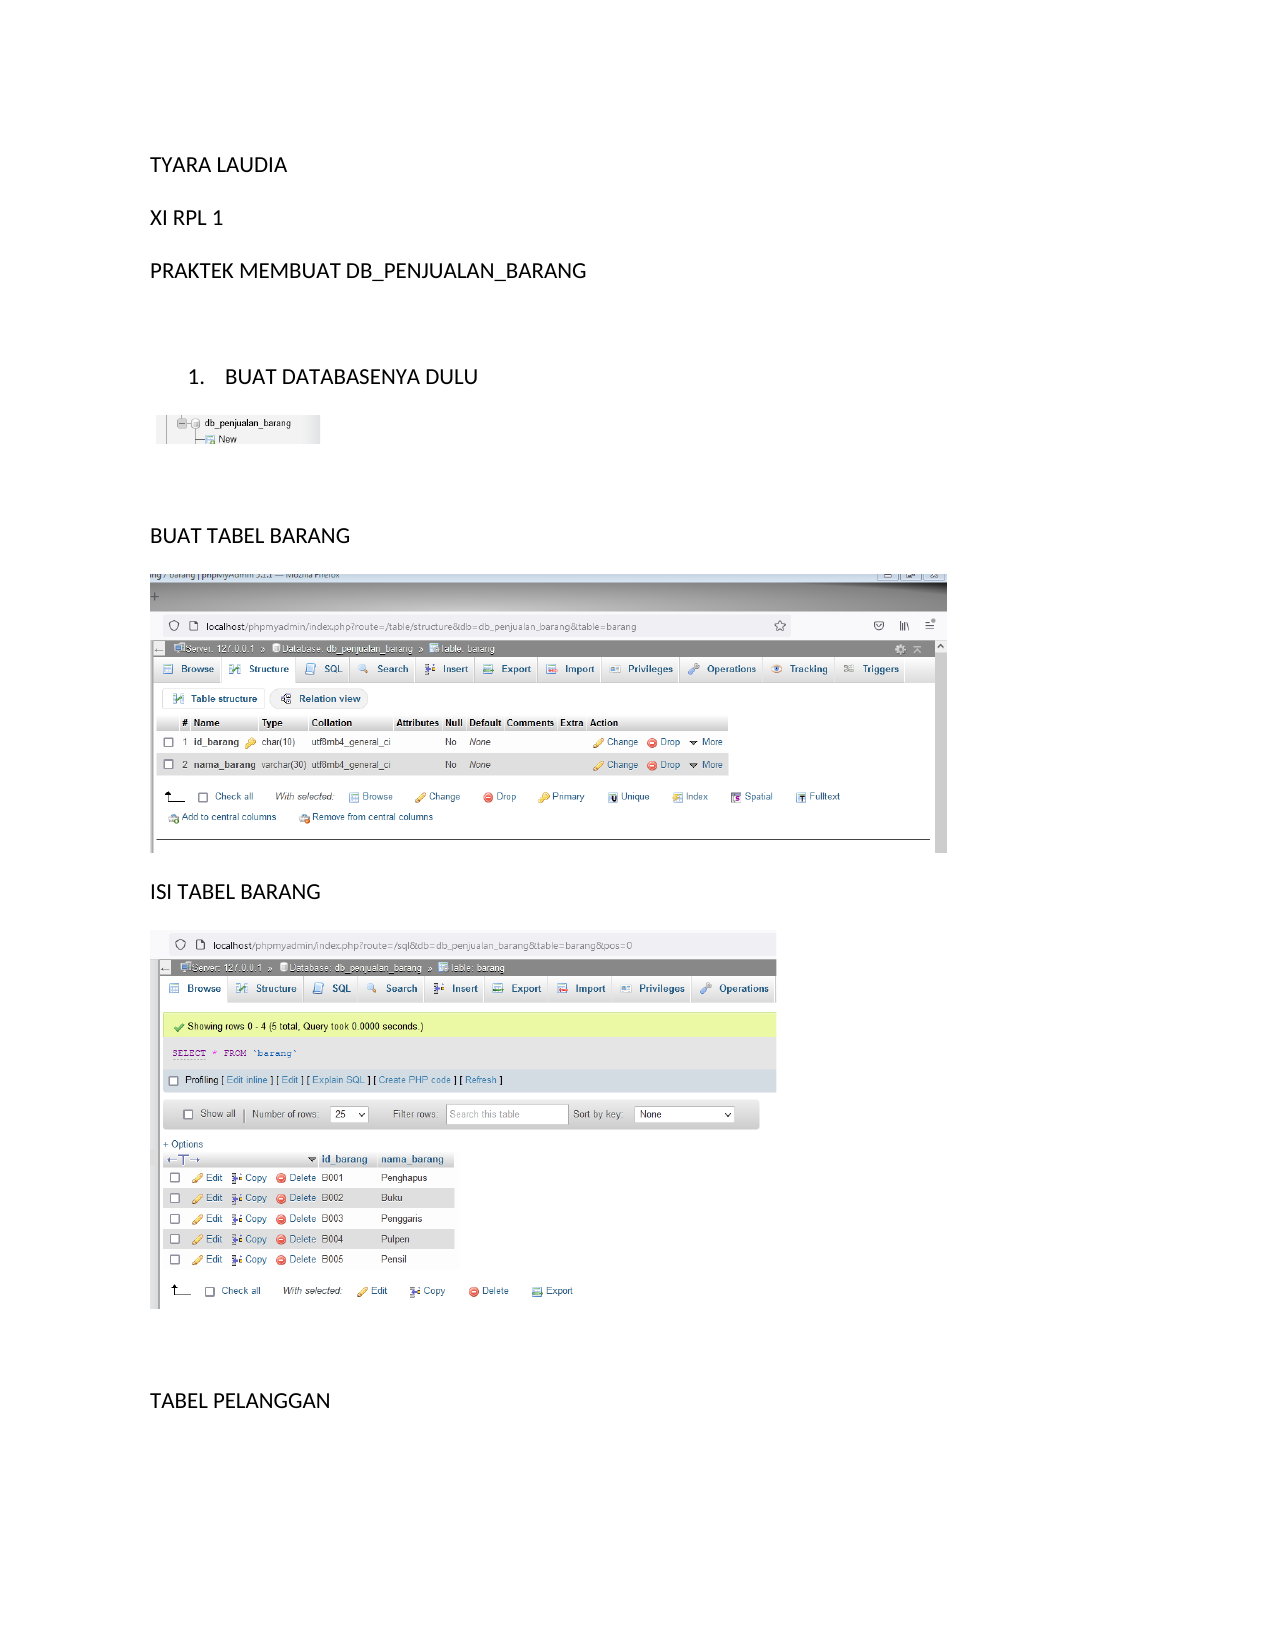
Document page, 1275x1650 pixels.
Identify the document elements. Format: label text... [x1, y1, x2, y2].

picture [150, 930, 777, 1309]
text XI RPL 1 [150, 203, 1125, 231]
text PRAKTEK MEMBUAT DB_PENJUALAN_BARANG [150, 256, 1125, 284]
text ISI TABEL BARANG [150, 877, 1125, 905]
list BUAT DATABASENYA DULU [187, 362, 1125, 390]
text BUAT TABEL BARANG [150, 521, 1125, 549]
text TYARA LAUDIA [150, 150, 1125, 178]
text TABEL PELANGGAN [150, 1387, 1125, 1414]
